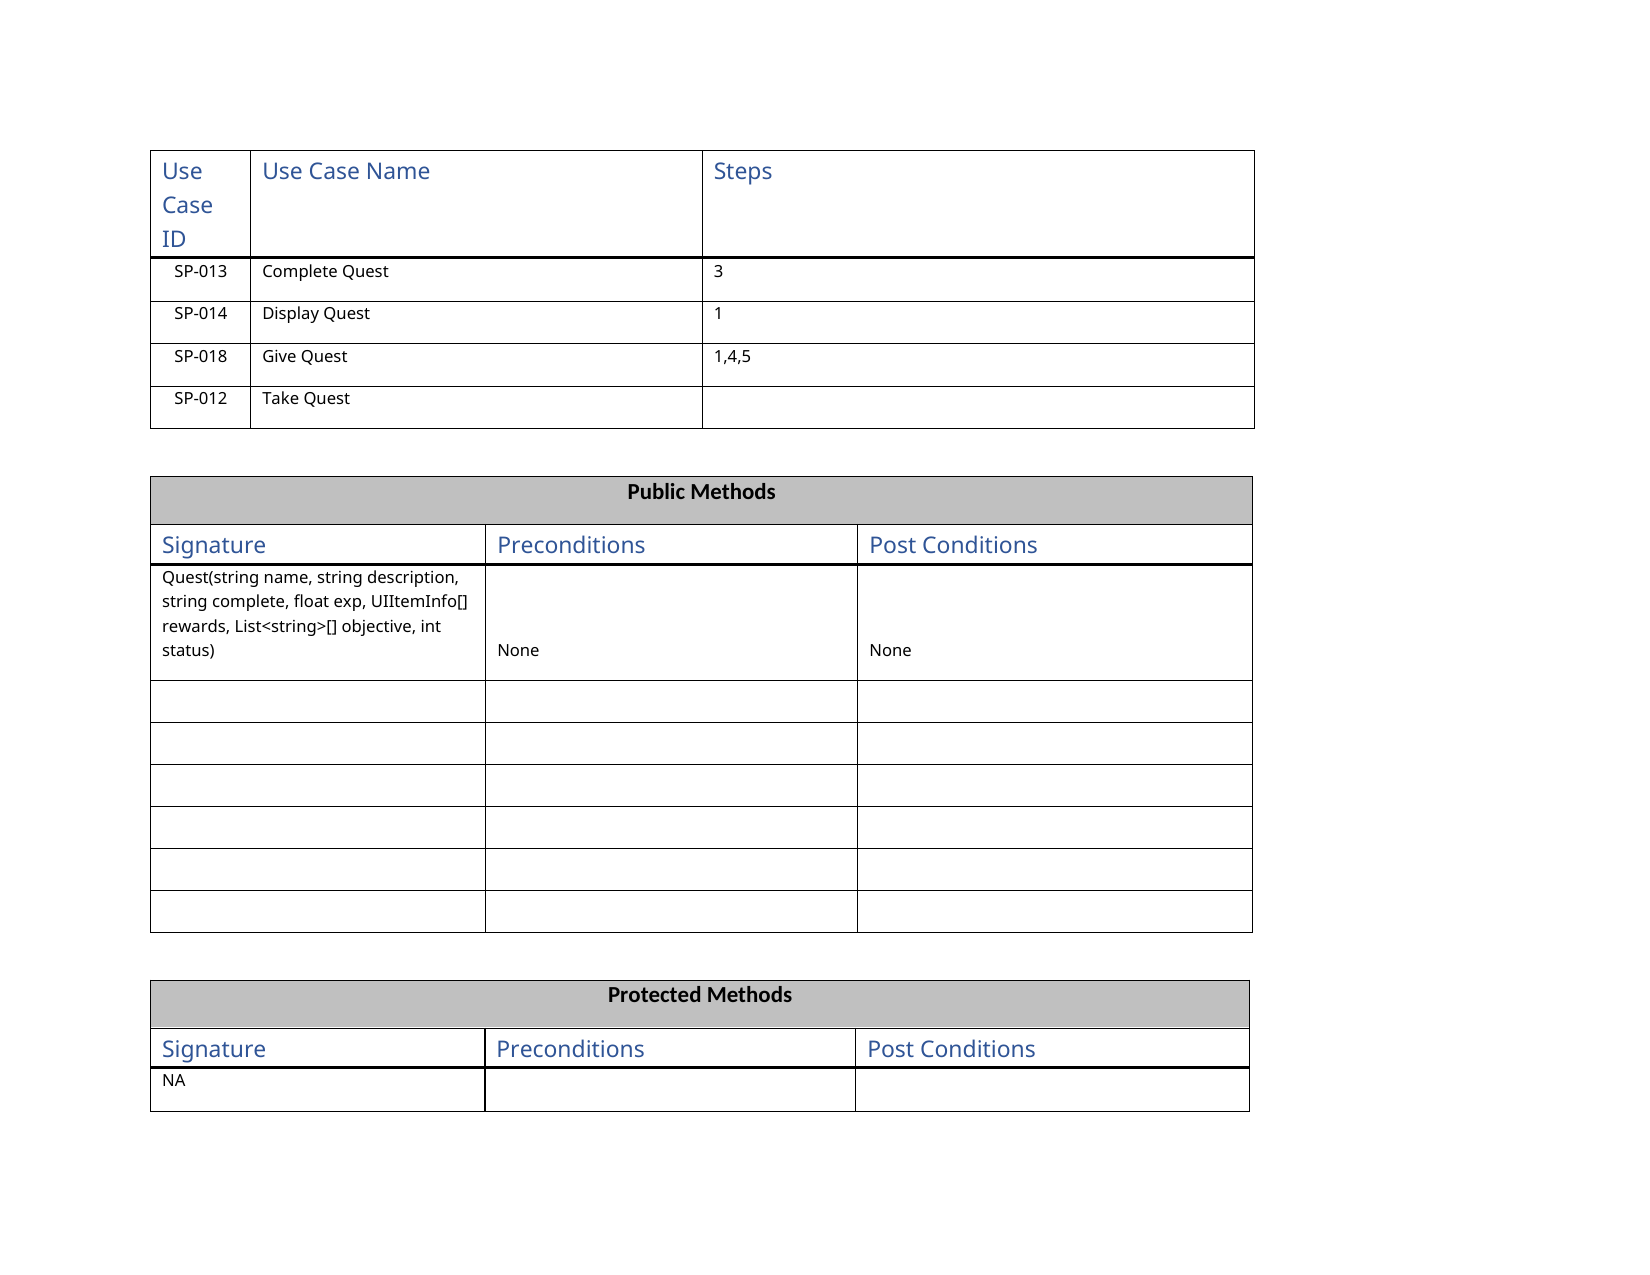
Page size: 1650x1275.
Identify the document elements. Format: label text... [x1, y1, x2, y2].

table_cell None [486, 566, 857, 680]
table_cell [486, 681, 857, 722]
table_cell [858, 723, 1252, 764]
table_cell [151, 765, 485, 806]
table_cell Complete Quest [251, 259, 702, 301]
table_cell Preconditions [486, 1029, 855, 1066]
table_cell Use Case Name [251, 151, 702, 256]
table_cell 1,4,5 [703, 344, 1254, 386]
table_cell [486, 807, 857, 848]
table_header Public Methods [151, 477, 1252, 524]
table_cell Take Quest [251, 387, 702, 428]
table_cell SP-018 [151, 344, 250, 386]
table_cell [151, 849, 485, 890]
table_cell Use Case ID [151, 151, 250, 256]
table_cell [703, 387, 1254, 428]
table_cell [858, 849, 1252, 890]
table_cell [151, 807, 485, 848]
table_cell [151, 681, 485, 722]
table_cell [858, 891, 1252, 932]
table_cell SP-012 [151, 387, 250, 428]
table_cell Post Conditions [856, 1029, 1249, 1066]
table_cell [486, 891, 857, 932]
table_cell [151, 723, 485, 764]
table_cell Quest(string name, string description, string complete, float exp, UIItemInfo[] rewards, List<string>[] objective, int status) [151, 566, 485, 680]
table_cell Display Quest [251, 302, 702, 343]
table_cell Steps [703, 151, 1254, 256]
table_cell [486, 765, 857, 806]
table_cell SP-013 [151, 259, 250, 301]
table_cell [486, 849, 857, 890]
table_cell 3 [703, 259, 1254, 301]
table_cell 1 [703, 302, 1254, 343]
table_cell [151, 891, 485, 932]
table_cell Signature [151, 1029, 484, 1066]
table_cell Post Conditions [858, 525, 1252, 562]
table_cell Signature [151, 525, 485, 562]
table_cell [858, 765, 1252, 806]
table_cell [858, 807, 1252, 848]
table_cell [486, 723, 857, 764]
table_cell Preconditions [486, 525, 857, 562]
table_cell [858, 681, 1252, 722]
table_cell [856, 1069, 1249, 1111]
table_cell Give Quest [251, 344, 702, 386]
table_cell NA [151, 1069, 484, 1111]
table_header Protected Methods [151, 981, 1249, 1027]
table_cell [486, 1069, 855, 1111]
table_cell SP-014 [151, 302, 250, 343]
table_cell None [858, 566, 1252, 680]
